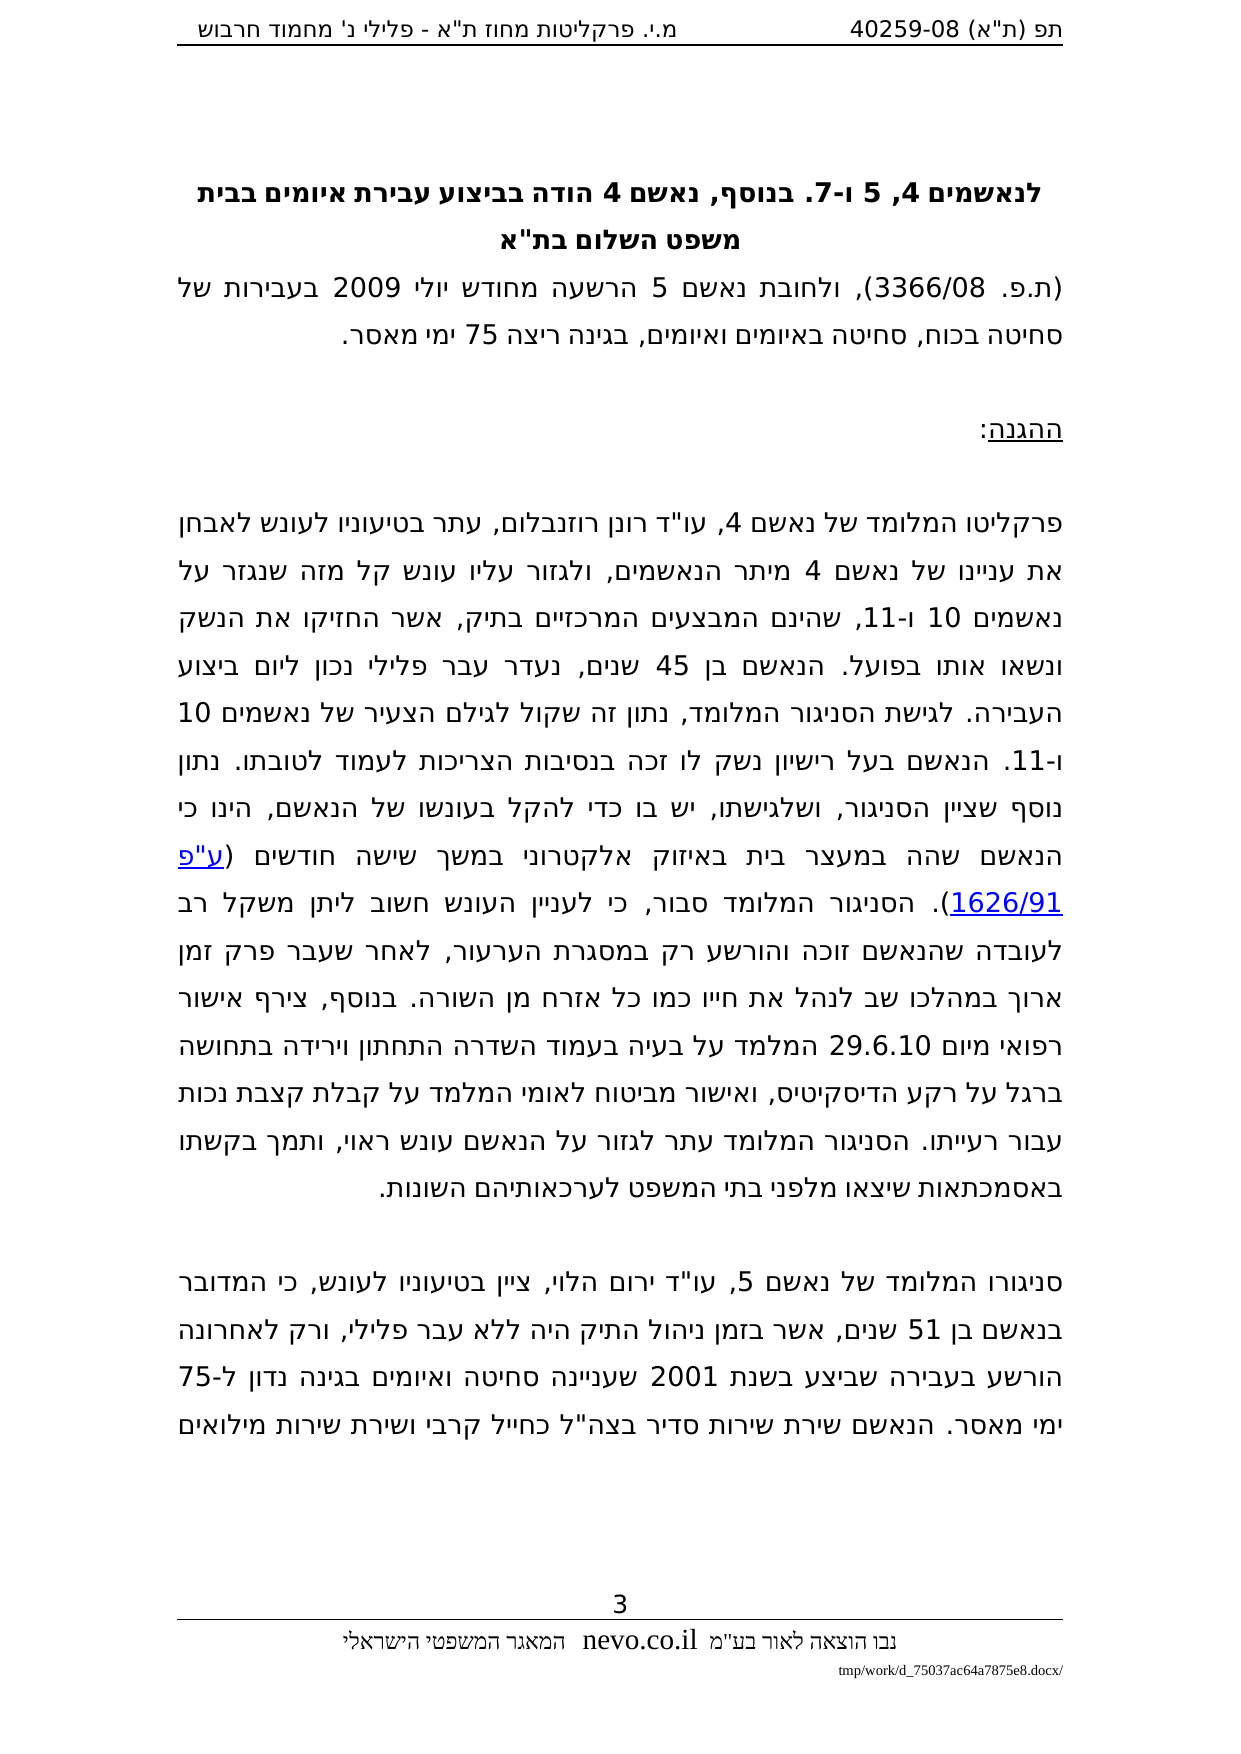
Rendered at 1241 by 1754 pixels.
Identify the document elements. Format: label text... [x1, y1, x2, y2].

text (ת.פ. 3366/08), ולחובת נאשם 5 הרשעה מחודש יולי 2009 בעבירות של סחיטה בכוח, סחיטה באיומים ואיומים, בגינה ריצה 75 ימי מאסר. [177, 272, 1063, 351]
text פרקליטו המלומד של נאשם 4, עו"ד רונן רוזנבלום, עתר בטיעוניו לעונש לאבחן את עניינו של נאשם 4 מיתר הנאשמים, ולגזור עליו עונש קל מזה שנגזר על נאשמים 10 ו-11, שהינם המבצעים המרכזיים בתיק, אשר החזיקו את הנשק ונשאו אותו בפועל. הנאשם בן 45 שנים, נעדר עבר פלילי נכון ליום ביצוע העבירה. לגישת הסניגור המלומד, נתון זה שקול לגילם הצעיר של נאשמים 10 ו-11. הנאשם בעל רישיון נשק לו זכה בנסיבות הצריכות לעמוד לטובתו. נתון נוסף שציין הסניגור, ושלגישתו, יש בו כדי להקל בעונשו של הנאשם, הינו כי הנאשם שהה במעצר בית באיזוק אלקטרוני במשך שישה חודשים (ע"פ 1626/91). הסניגור המלומד סבור, כי לעניין העונש חשוב ליתן משקל רב לעובדה שהנאשם זוכה והורשע רק במסגרת הערעור, לאחר שעבר פרק זמן ארוך במהלכו שב לנהל את חייו כמו כל אזרח מן השורה. בנוסף, צירף אישור רפואי מיום 29.6.10 המלמד על בעיה בעמוד השדרה התחתון וירידה בתחושה ברגל על רקע הדיסקיטיס, ואישור מביטוח לאומי המלמד על קבלת קצבת נכות עבור רעייתו. הסניגור המלומד עתר לגזור על הנאשם עונש ראוי, ותמך בקשתו באסמכתאות שיצאו מלפני בתי המשפט לערכאותיהם השונות. [177, 508, 1063, 1204]
text לנאשמים 4, 5 ו-7. בנוסף, נאשם 4 הודה בביצוע עבירת איומים בבית משפט השלום בת"א [177, 177, 1063, 256]
text ההגנה: [177, 414, 1063, 445]
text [177, 1267, 1063, 1441]
